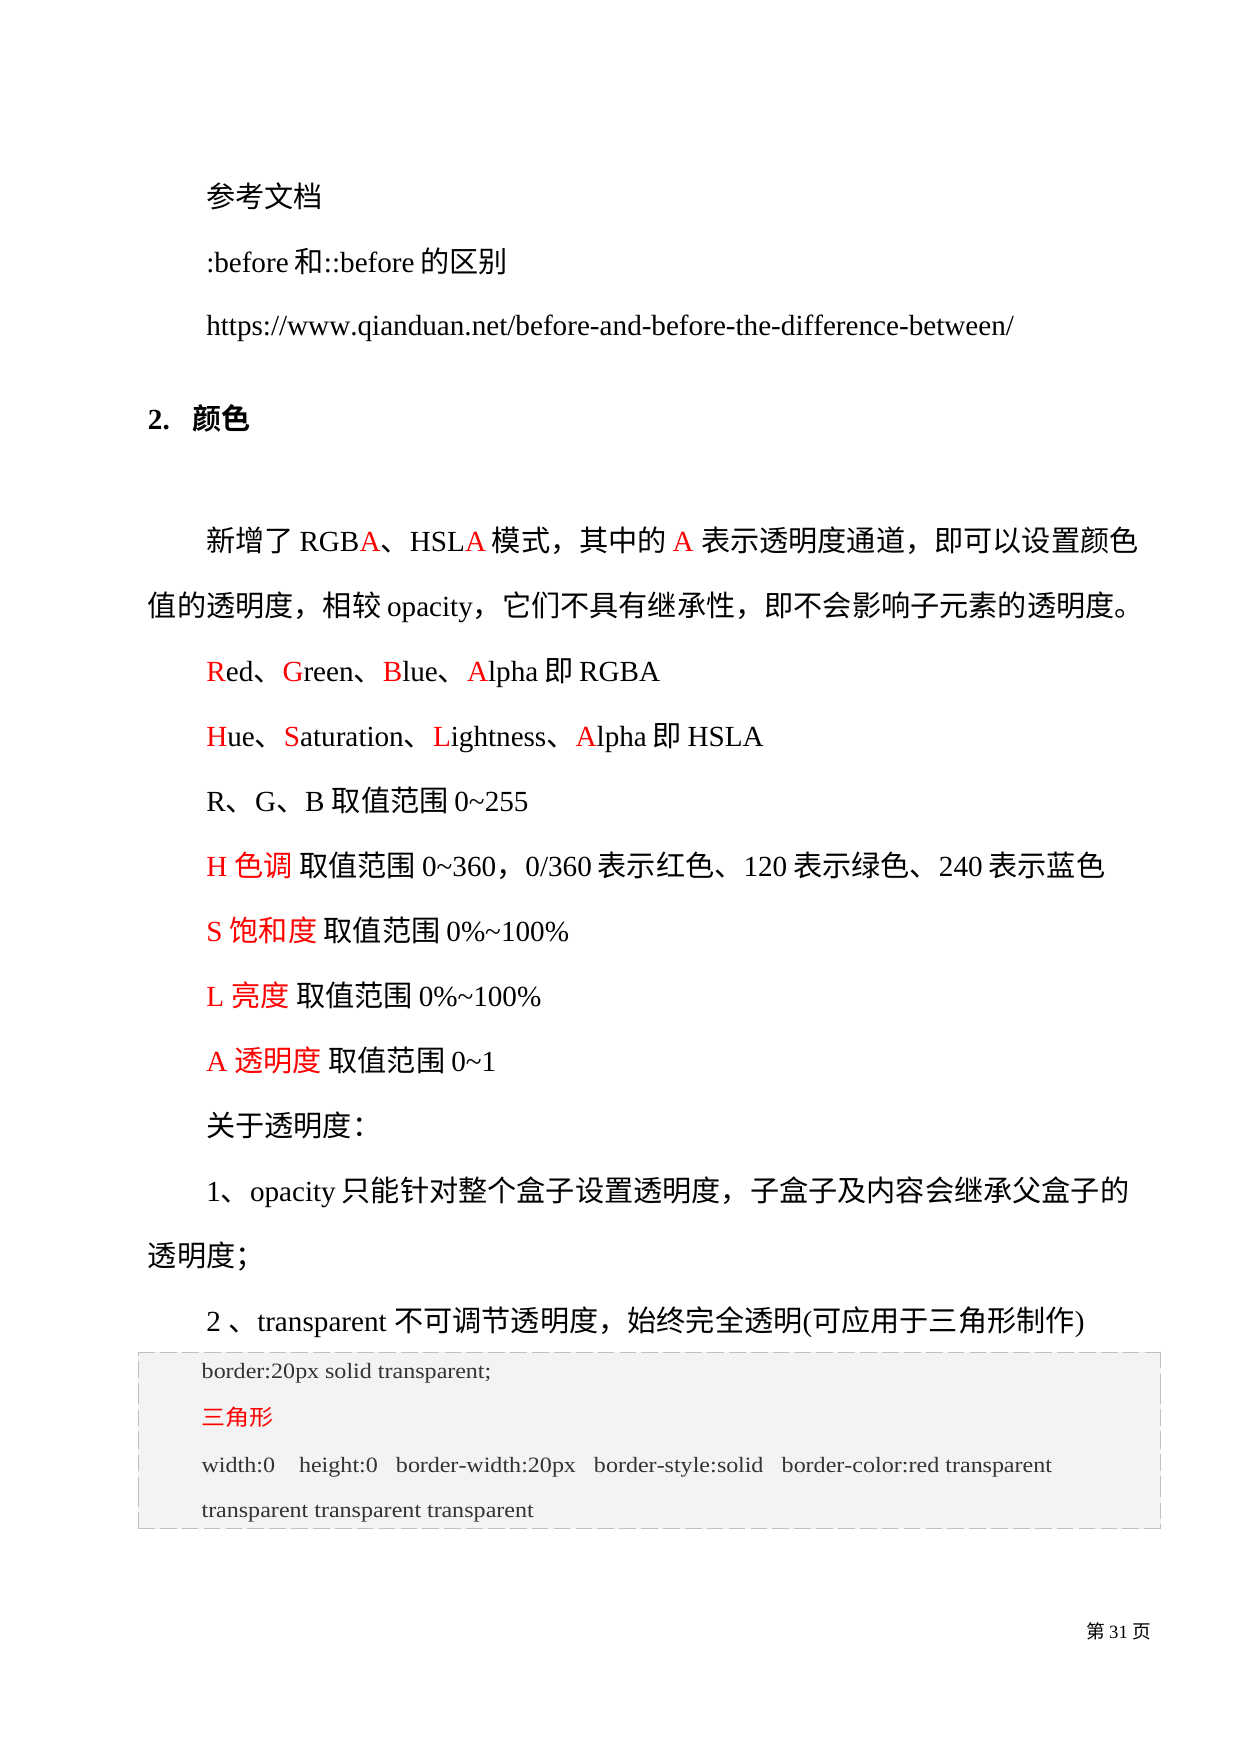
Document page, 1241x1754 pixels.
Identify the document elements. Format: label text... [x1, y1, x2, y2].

text Hue、Saturation、Lightness、Alpha即HSLA [148, 702, 1152, 767]
text A 透明度 取值范围0~1 [148, 1027, 1152, 1092]
text :before和::before的区别 [148, 227, 1152, 292]
text L 亮度 取值范围0%~100% [148, 962, 1152, 1027]
text https://www.qianduan.net/before-and-before-the-difference-between/ [148, 292, 1152, 357]
text 参考文档 [148, 162, 1152, 227]
text S 饱和度 取值范围0%~100% [148, 897, 1152, 962]
text 1、opacity只能针对整个盒子设置透明度，子盒子及内容会继承父盒子的透明度； [148, 1157, 1152, 1287]
text 关于透明度： [148, 1092, 1152, 1157]
text 新增了RGBA、HSLA模式，其中的A 表示透明度通道，即可以设置颜色值的透明度，相较opacity，它们不具有继承性，即不会影响子元素的透明度。 [148, 507, 1152, 637]
text Red、Green、Blue、Alpha即RGBA [148, 637, 1152, 702]
text 2 、transparent 不可调节透明度，始终完全透明(可应用于三角形制作) [148, 1287, 1152, 1352]
text H 色调 取值范围0~360，0/360表示红色、120表示绿色、240表示蓝色 [148, 832, 1152, 897]
text transparent transparent transparent [138, 1490, 1161, 1529]
text R、G、B 取值范围0~255 [148, 767, 1152, 832]
text border:20px solid transparent; [138, 1352, 1161, 1387]
subtitle 颜色 [148, 384, 1152, 449]
text 三角形 [138, 1397, 1161, 1432]
text width:0 height:0 border-width:20px border-style:solid border-color:red transparent [138, 1445, 1161, 1481]
